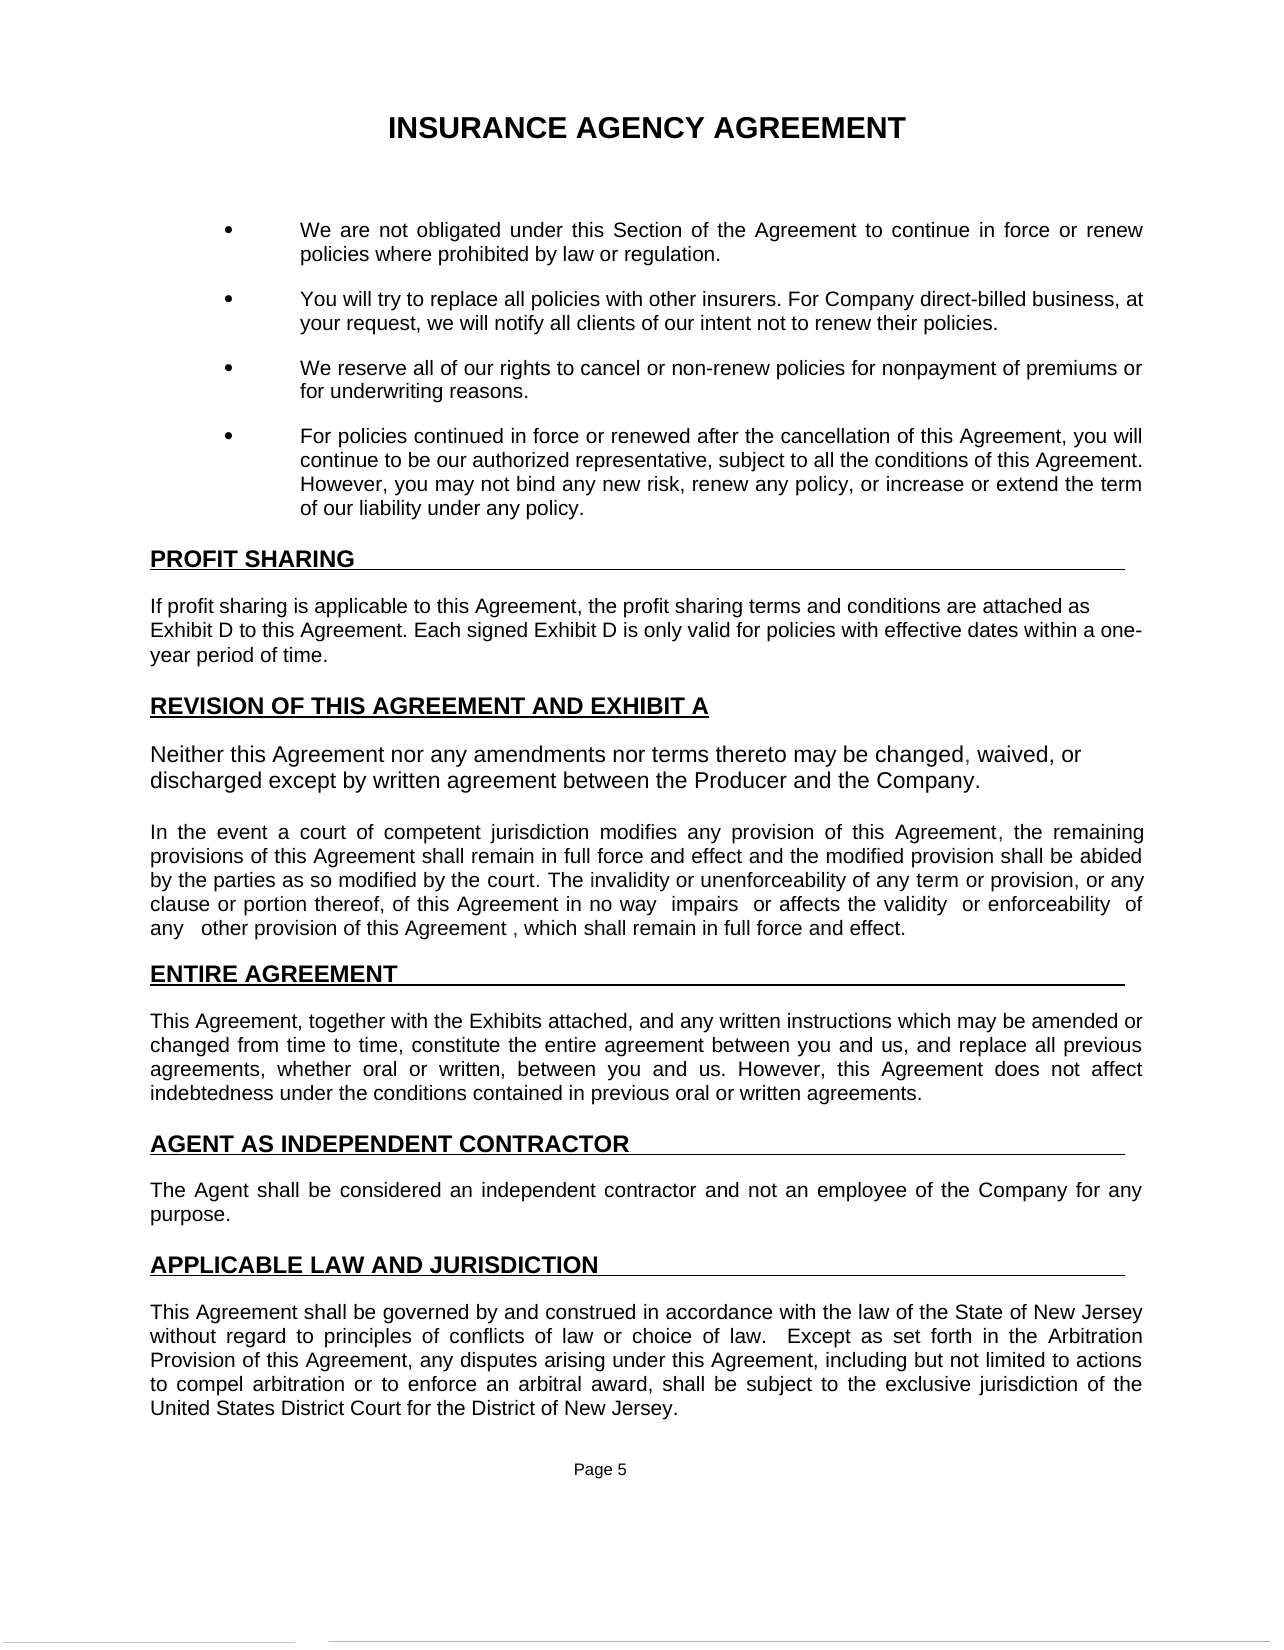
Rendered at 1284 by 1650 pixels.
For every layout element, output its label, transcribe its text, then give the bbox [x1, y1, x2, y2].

subtitle APPLICABLE LAW AND JURISDICTION [150, 1251, 1144, 1279]
list You will try to replace all policies with other insurers. For Company direct-billed business, at your request, we will notify all clients of our intent not to renew their policies. [225, 286, 1144, 334]
list We are not obligated under this Section of the Agreement to continue in force or renew policies where prohibited by law or regulation. [225, 218, 1144, 266]
text This Agreement, together with the Exhibits attached, and any written instructions which may be amended or changed from time to time, constitute the entire agreement between you and us, and replace all previous agreements, whether oral or written, between you and us. However, this Agreement does not affect indebtedness under the conditions contained in previous oral or written agreements. [150, 1009, 1144, 1105]
text If profit sharing is applicable to this Agreement, the profit sharing terms and conditions are attached as Exhibit D to this Agreement. Each signed Exhibit D is only valid for policies with effective dates within a one-year period of time. [150, 593, 1144, 667]
subtitle In the event a court of competent jurisdiction modifies any provision of this Agreement, the remaining provisions of this Agreement shall remain in full force and effect and the modified provision shall be abided by the parties as so modified by the court. The invalidity or unenforceability of any term or provision, or any clause or portion thereof, of this Agreement in no way impairs or affects the validity or enforceability of any other provision of this Agreement , which shall remain in full force and effect. [150, 820, 1144, 939]
list For policies continued in force or renewed after the cancellation of this Agreement, you will continue to be our authorized representative, subject to all the conditions of this Agreement. However, you may not bind any new risk, renew any policy, or increase or extend the term of our liability under any policy. [225, 424, 1144, 520]
subtitle ENTIRE AGREEMENT [150, 960, 1144, 988]
subtitle REVISION OF THIS AGREEMENT AND EXHIBIT A [150, 692, 1144, 720]
subtitle AGENT AS INDEPENDENT CONTRACTOR [150, 1130, 1144, 1157]
subtitle PROFIT SHARING [150, 545, 1144, 573]
text The Agent shall be considered an independent contractor and not an employee of the Company for any purpose. [150, 1178, 1144, 1226]
text This Agreement shall be governed by and construed in accordance with the law of the State of New Jersey without regard to principles of conflicts of law or choice of law. Except as set forth in the Arbitration Provision of this Agreement, any disputes arising under this Agreement, including but not limited to actions to compel arbitration or to enforce an arbitral award, shall be subject to the exclusive jurisdiction of the United States District Court for the District of New Jersey. [150, 1299, 1144, 1419]
text Neither this Agreement nor any amendments nor terms thereto may be changed, waived, or discharged except by written agreement between the Producer and the Company. [150, 741, 1144, 793]
list We reserve all of our rights to cancel or non-renew policies for nonpayment of premiums or for underwriting reasons. [225, 355, 1144, 403]
